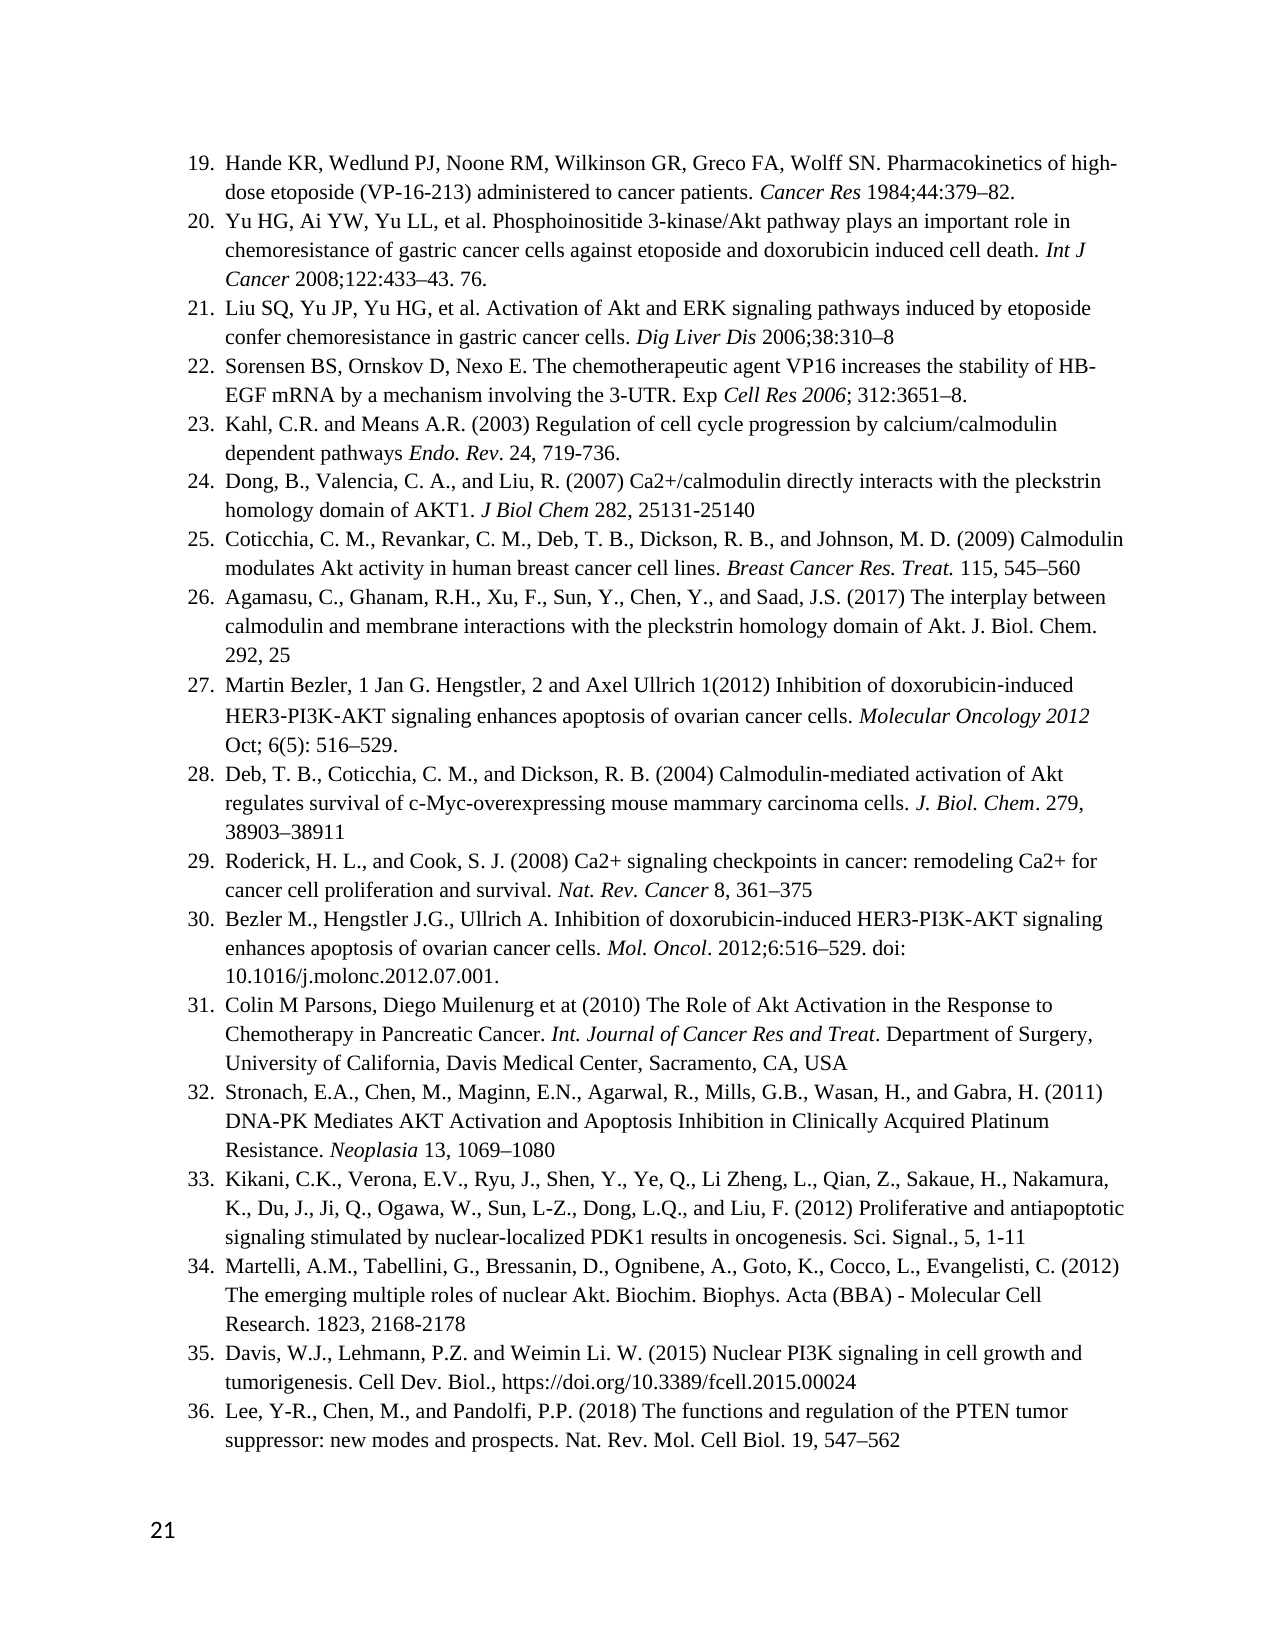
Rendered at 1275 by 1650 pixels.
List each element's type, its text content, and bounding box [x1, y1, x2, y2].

list Colin M Parsons, Diego Muilenurg et at (2010) The Role of Akt Activation in the Response to Chemotherapy in Pancreatic Cancer. Int. Journal of Cancer Res and Treat. Department of Surgery, University of California, Davis Medical Center, Sacramento, CA, USA [187, 992, 1125, 1076]
list Deb, T. B., Coticchia, C. M., and Dickson, R. B. (2004) Calmodulin-mediated activation of Akt regulates survival of c-Myc-overexpressing mouse mammary carcinoma cells. J. Biol. Chem. 279, 38903–38911 [187, 761, 1125, 844]
list Stronach, E.A., Chen, M., Maginn, E.N., Agarwal, R., Mills, G.B., Wasan, H., and Gabra, H. (2011) DNA-PK Mediates AKT Activation and Apoptosis Inhibition in Clinically Acquired Platinum Resistance. Neoplasia 13, 1069–1080 [187, 1079, 1125, 1162]
list Kahl, C.R. and Means A.R. (2003) Regulation of cell cycle progression by calcium/calmodulin dependent pathways Endo. Rev. 24, 719-736. [187, 411, 1125, 465]
list Dong, B., Valencia, C. A., and Liu, R. (2007) Ca2+/calmodulin directly interacts with the pleckstrin homology domain of AKT1. J Biol Chem 282, 25131-25140 [187, 468, 1125, 523]
list Lee, Y-R., Chen, M., and Pandolfi, P.P. (2018) The functions and regulation of the PTEN tumor suppressor: new modes and prospects. Nat. Rev. Mol. Cell Biol. 19, 547–562 [187, 1398, 1125, 1452]
list Bezler M., Hengstler J.G., Ullrich A. Inhibition of doxorubicin-induced HER3-PI3K-AKT signaling enhances apoptosis of ovarian cancer cells. Mol. Oncol. 2012;6:516–529. doi: 10.1016/j.molonc.2012.07.001. [187, 906, 1125, 989]
list Martelli, A.M., Tabellini, G., Bressanin, D., Ognibene, A., Goto, K., Cocco, L., Evangelisti, C. (2012) The emerging multiple roles of nuclear Akt. Biochim. Biophys. Acta (BBA) - Molecular Cell Research. 1823, 2168-2178 [187, 1253, 1125, 1336]
list Roderick, H. L., and Cook, S. J. (2008) Ca2+ signaling checkpoints in cancer: remodeling Ca2+ for cancer cell proliferation and survival. Nat. Rev. Cancer 8, 361–375 [187, 848, 1125, 902]
list Martin Bezler, 1 Jan G. Hengstler, 2 and Axel Ullrich 1(2012) Inhibition of doxorubicin‐induced HER3‐PI3K‐AKT signaling enhances apoptosis of ovarian cancer cells. Molecular Oncology 2012 Oct; 6(5): 516–529. [187, 671, 1125, 757]
list Yu HG, Ai YW, Yu LL, et al. Phosphoinositide 3-kinase/Akt pathway plays an important role in chemoresistance of gastric cancer cells against etoposide and doxorubicin induced cell death. Int J Cancer 2008;122:433–43. 76. [187, 208, 1125, 291]
list Coticchia, C. M., Revankar, C. M., Deb, T. B., Dickson, R. B., and Johnson, M. D. (2009) Calmodulin modulates Akt activity in human breast cancer cell lines. Breast Cancer Res. Treat. 115, 545–560 [187, 526, 1125, 581]
list Liu SQ, Yu JP, Yu HG, et al. Activation of Akt and ERK signaling pathways induced by etoposide confer chemoresistance in gastric cancer cells. Dig Liver Dis 2006;38:310–8 [187, 295, 1125, 349]
list Davis, W.J., Lehmann, P.Z. and Weimin Li. W. (2015) Nuclear PI3K signaling in cell growth and tumorigenesis. Cell Dev. Biol., https://doi.org/10.3389/fcell.2015.00024 [187, 1340, 1125, 1394]
list Kikani, C.K., Verona, E.V., Ryu, J., Shen, Y., Ye, Q., Li Zheng, L., Qian, Z., Sakaue, H., Nakamura, K., Du, J., Ji, Q., Ogawa, W., Sun, L-Z., Dong, L.Q., and Liu, F. (2012) Proliferative and antiapoptotic signaling stimulated by nuclear-localized PDK1 results in oncogenesis. Sci. Signal., 5, 1-11 [187, 1166, 1125, 1249]
list Hande KR, Wedlund PJ, Noone RM, Wilkinson GR, Greco FA, Wolff SN. Pharmacokinetics of high-dose etoposide (VP-16-213) administered to cancer patients. Cancer Res 1984;44:379–82. [187, 150, 1125, 204]
list Sorensen BS, Ornskov D, Nexo E. The chemotherapeutic agent VP16 increases the stability of HB-EGF mRNA by a mechanism involving the 3-UTR. Exp Cell Res 2006; 312:3651–8. [187, 353, 1125, 407]
list Agamasu, C., Ghanam, R.H., Xu, F., Sun, Y., Chen, Y., and Saad, J.S. (2017) The interplay between calmodulin and membrane interactions with the pleckstrin homology domain of Akt. J. Biol. Chem. 292, 25 [187, 584, 1125, 667]
